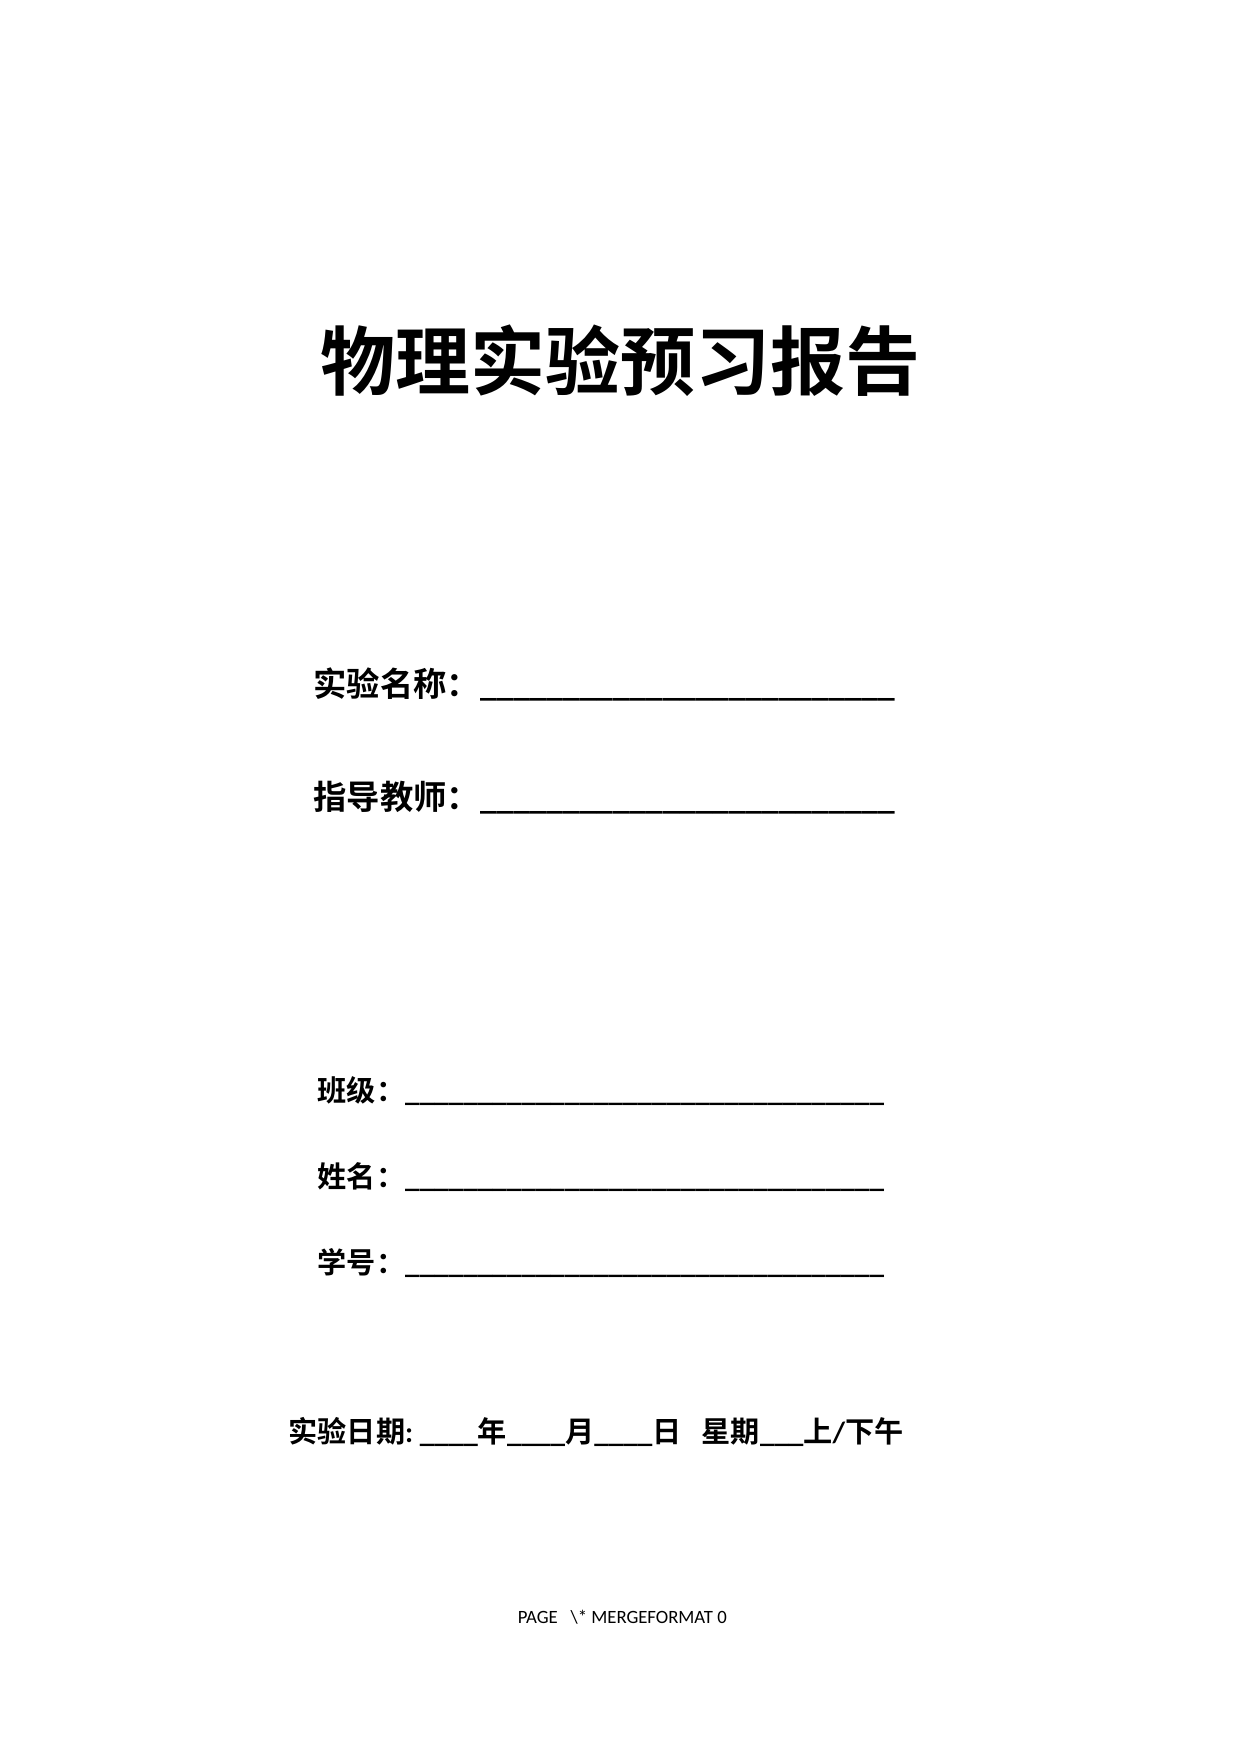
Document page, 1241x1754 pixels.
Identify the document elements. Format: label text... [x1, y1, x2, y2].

text 实验日期: ____年____月____日 星期___上/下午 [112, 1397, 1128, 1462]
text 学号：_________________________________ [112, 1228, 1128, 1293]
text 物理实验预习报告 [112, 292, 1128, 422]
text 实验名称：_________________________ [112, 649, 1128, 714]
text 指导教师：_________________________ [112, 763, 1128, 828]
text 班级：_________________________________ [112, 1056, 1128, 1121]
text 姓名：_________________________________ [112, 1142, 1128, 1207]
